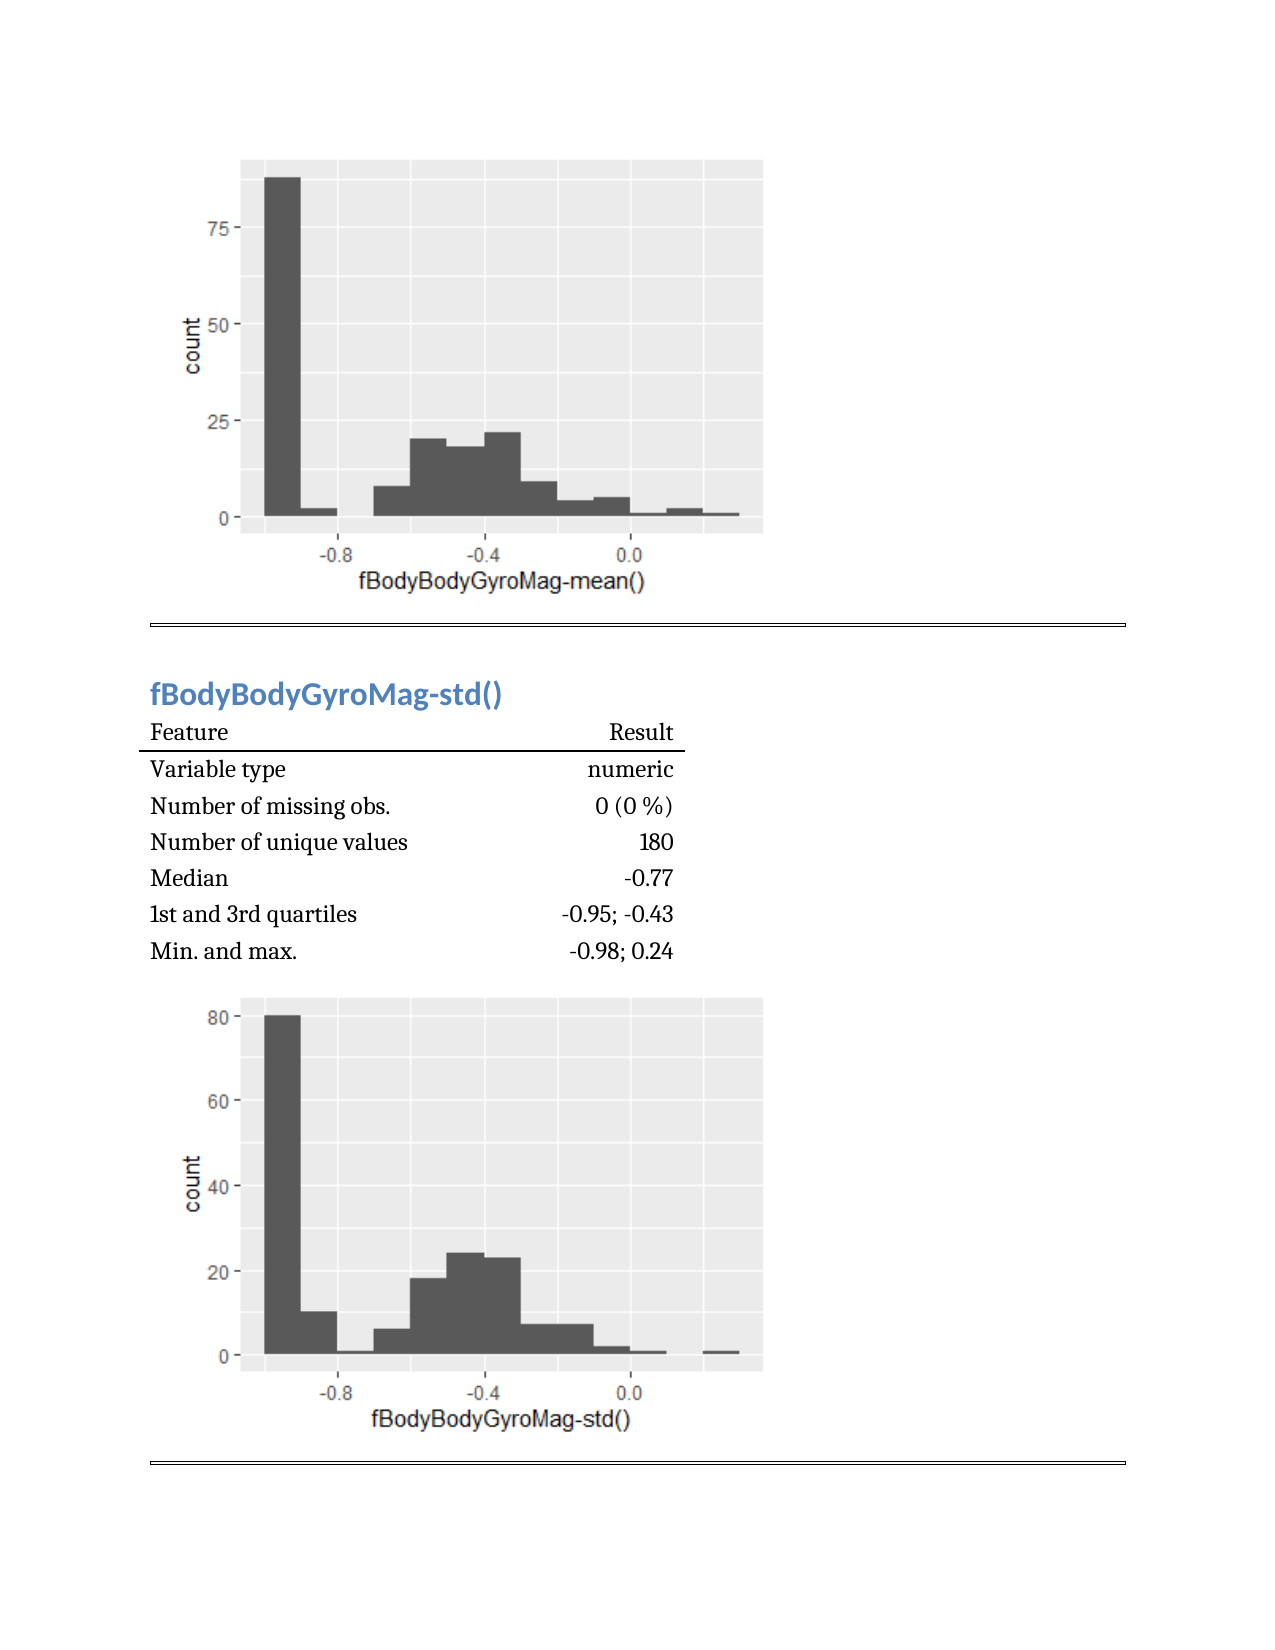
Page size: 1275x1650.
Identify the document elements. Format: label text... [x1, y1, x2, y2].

table_cell Variable type [139, 752, 485, 788]
table_cell Number of missing obs. [139, 788, 485, 824]
table_cell Median [139, 860, 485, 897]
table_cell -0.98; 0.24 [485, 933, 685, 969]
table_cell 1st and 3rd quartiles [139, 897, 485, 933]
table_cell numeric [485, 752, 685, 788]
table_cell 180 [485, 824, 685, 860]
picture [168, 150, 776, 605]
table_cell 0 (0 %) [485, 788, 685, 824]
table_header Result [485, 714, 685, 750]
table_cell -0.77 [485, 860, 685, 897]
picture [168, 987, 776, 1443]
table_cell Min. and max. [139, 933, 485, 969]
table_cell -0.95; -0.43 [485, 897, 685, 933]
subtitle fBodyBodyGyroMag-std() [150, 673, 1125, 714]
table_cell Number of unique values [139, 824, 485, 860]
table_header Feature [139, 714, 485, 750]
